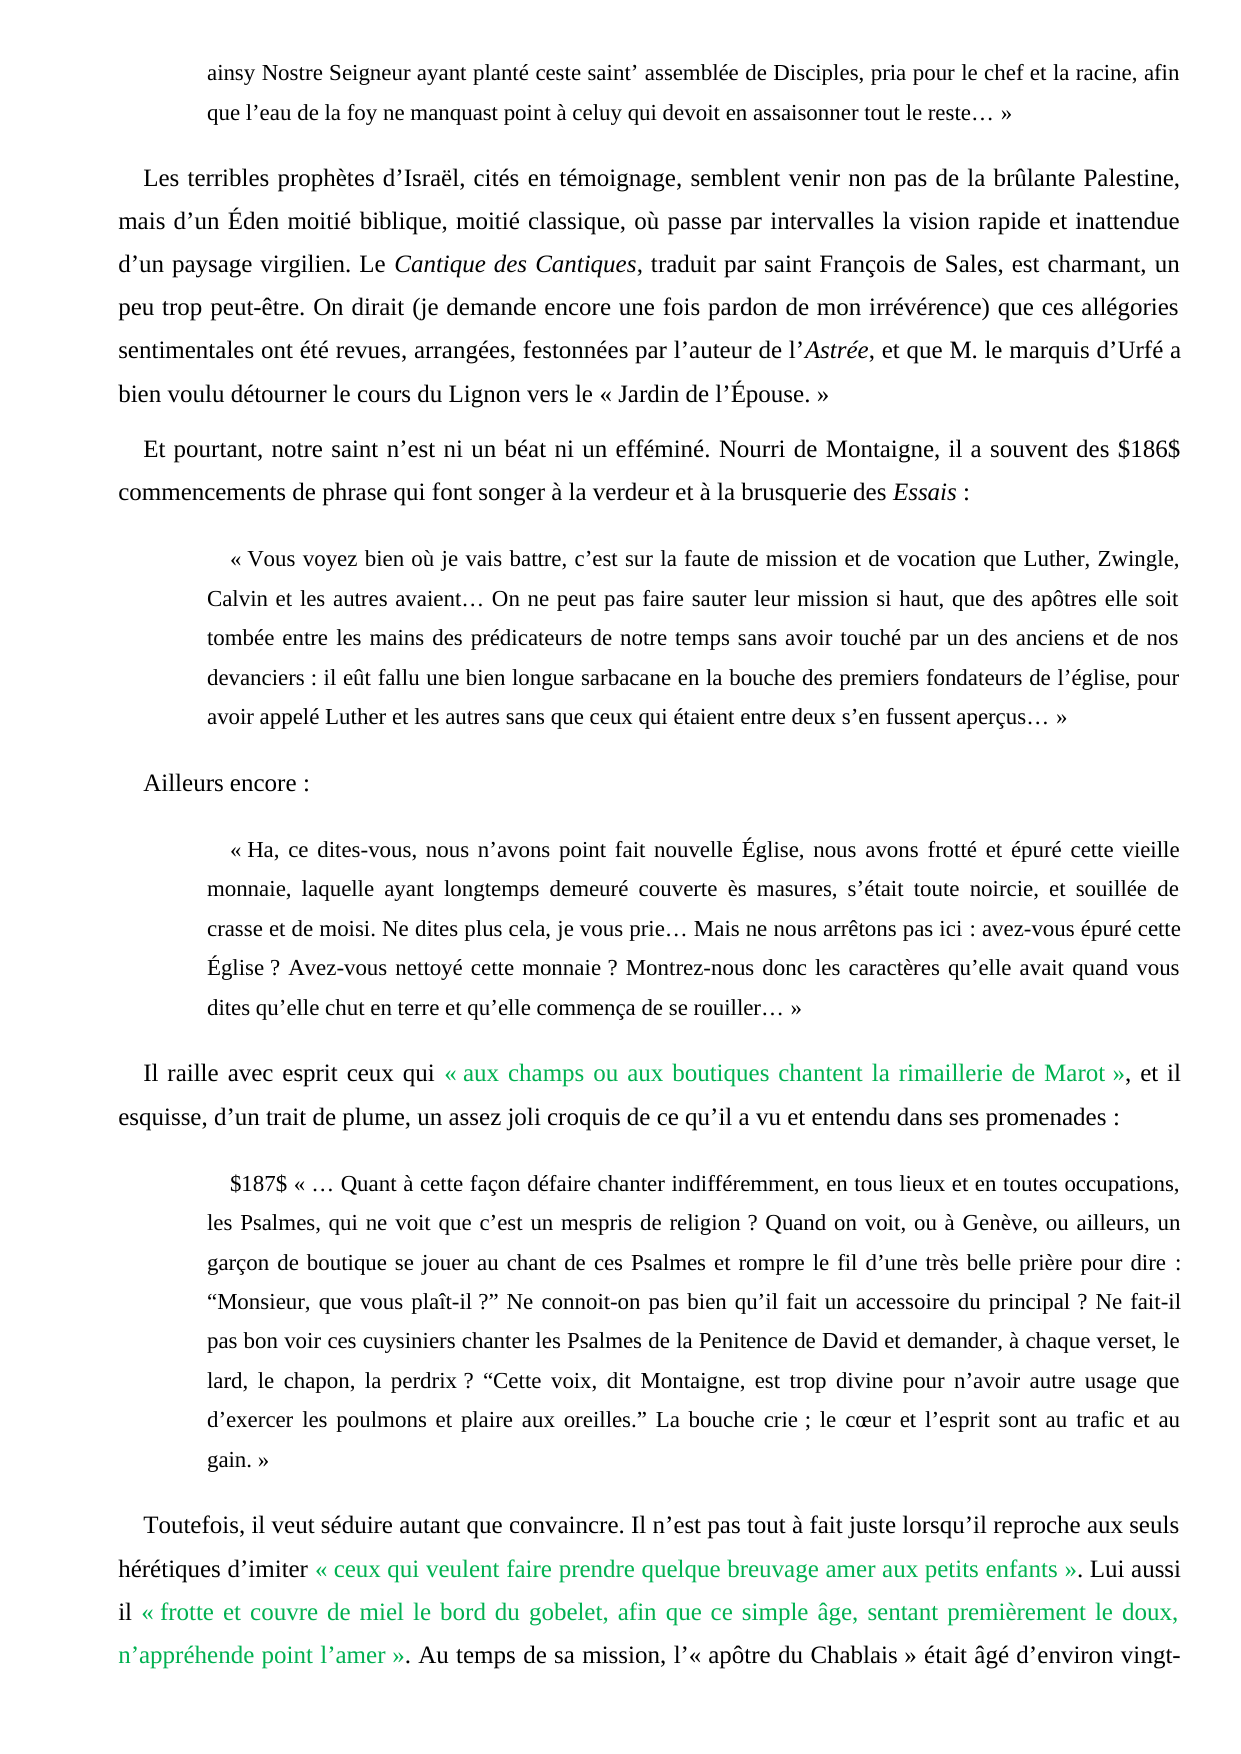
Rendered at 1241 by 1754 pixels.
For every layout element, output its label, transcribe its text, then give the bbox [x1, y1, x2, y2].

text $187$ « … Quant à cette façon défaire chanter indifféremment, en tous lieux et en toutes occupations, les Psalmes, qui ne voit que c’est un mespris de religion ? Quand on voit, ou à Genève, ou ailleurs, un garçon de boutique se jouer au chant de ces Psalmes et rompre le fil d’une très belle prière pour dire : “Monsieur, que vous plaît-il ?” Ne connoit-on pas bien qu’il fait un accessoire du principal ? Ne fait-il pas bon voir ces cuysiniers chanter les Psalmes de la Penitence de David et demander, à chaque verset, le lard, le chapon, la perdrix ? “Cette voix, dit Montaigne, est trop divine pour n’avoir autre usage que d’exercer les poulmons et plaire aux oreilles.” La bouche crie ; le cœur et l’esprit sont au trafic et au gain. » [207, 1170, 1181, 1472]
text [207, 59, 1181, 125]
text Les terribles prophètes d’Israël, cités en témoignage, semblent venir non pas de la brûlante Palestine, mais d’un Éden moitié biblique, moitié classique, où passe par intervalles la vision rapide et inattendue d’un paysage virgilien. Le Cantique des Cantiques, traduit par saint François de Sales, est charmant, un peu trop peut-être. On dirait (je demande encore une fois pardon de mon irrévérence) que ces allégories sentimentales ont été revues, arrangées, festonnées par l’auteur de l’Astrée, et que M. le marquis d’Urfé a bien voulu détourner le cours du Lignon vers le « Jardin de l’Épouse. » [118, 163, 1181, 407]
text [118, 1511, 1181, 1669]
text « Ha, ce dites-vous, nous n’avons point fait nouvelle Église, nous avons frotté et épuré cette vieille monnaie, laquelle ayant longtemps demeuré couverte ès masures, s’était toute noircie, et souillée de crasse et de moisi. Ne dites plus cela, je vous prie… Mais ne nous arrêtons pas ici : avez-vous épuré cette Église ? Avez-vous nettoyé cette monnaie ? Montrez-nous donc les caractères qu’elle avait quand vous dites qu’elle chut en terre et qu’elle commença de se rouiller… » [207, 836, 1181, 1020]
text Il raille avec esprit ceux qui « aux champs ou aux boutiques chantent la rimaillerie de Marot », et il esquisse, d’un trait de plume, un assez joli croquis de ce qu’il a vu et entendu dans ses promenades : [118, 1058, 1181, 1130]
text Ailleurs encore : [118, 768, 1181, 797]
text Et pourtant, notre saint n’est ni un béat ni un efféminé. Nourri de Montaigne, il a souvent des $186$ commencements de phrase qui font songer à la verdeur et à la brusquerie des Essais : [118, 434, 1181, 506]
text « Vous voyez bien où je vais battre, c’est sur la faute de mission et de vocation que Luther, Zwingle, Calvin et les autres avaient… On ne peut pas faire sauter leur mission si haut, que des apôtres elle soit tombée entre les mains des prédicateurs de notre temps sans avoir touché par un des anciens et de nos devanciers : il eût fallu une bien longue sarbacane en la bouche des premiers fondateurs de l’église, pour avoir appelé Luther et les autres sans que ceux qui étaient entre deux s’en fussent aperçus… » [207, 546, 1181, 730]
